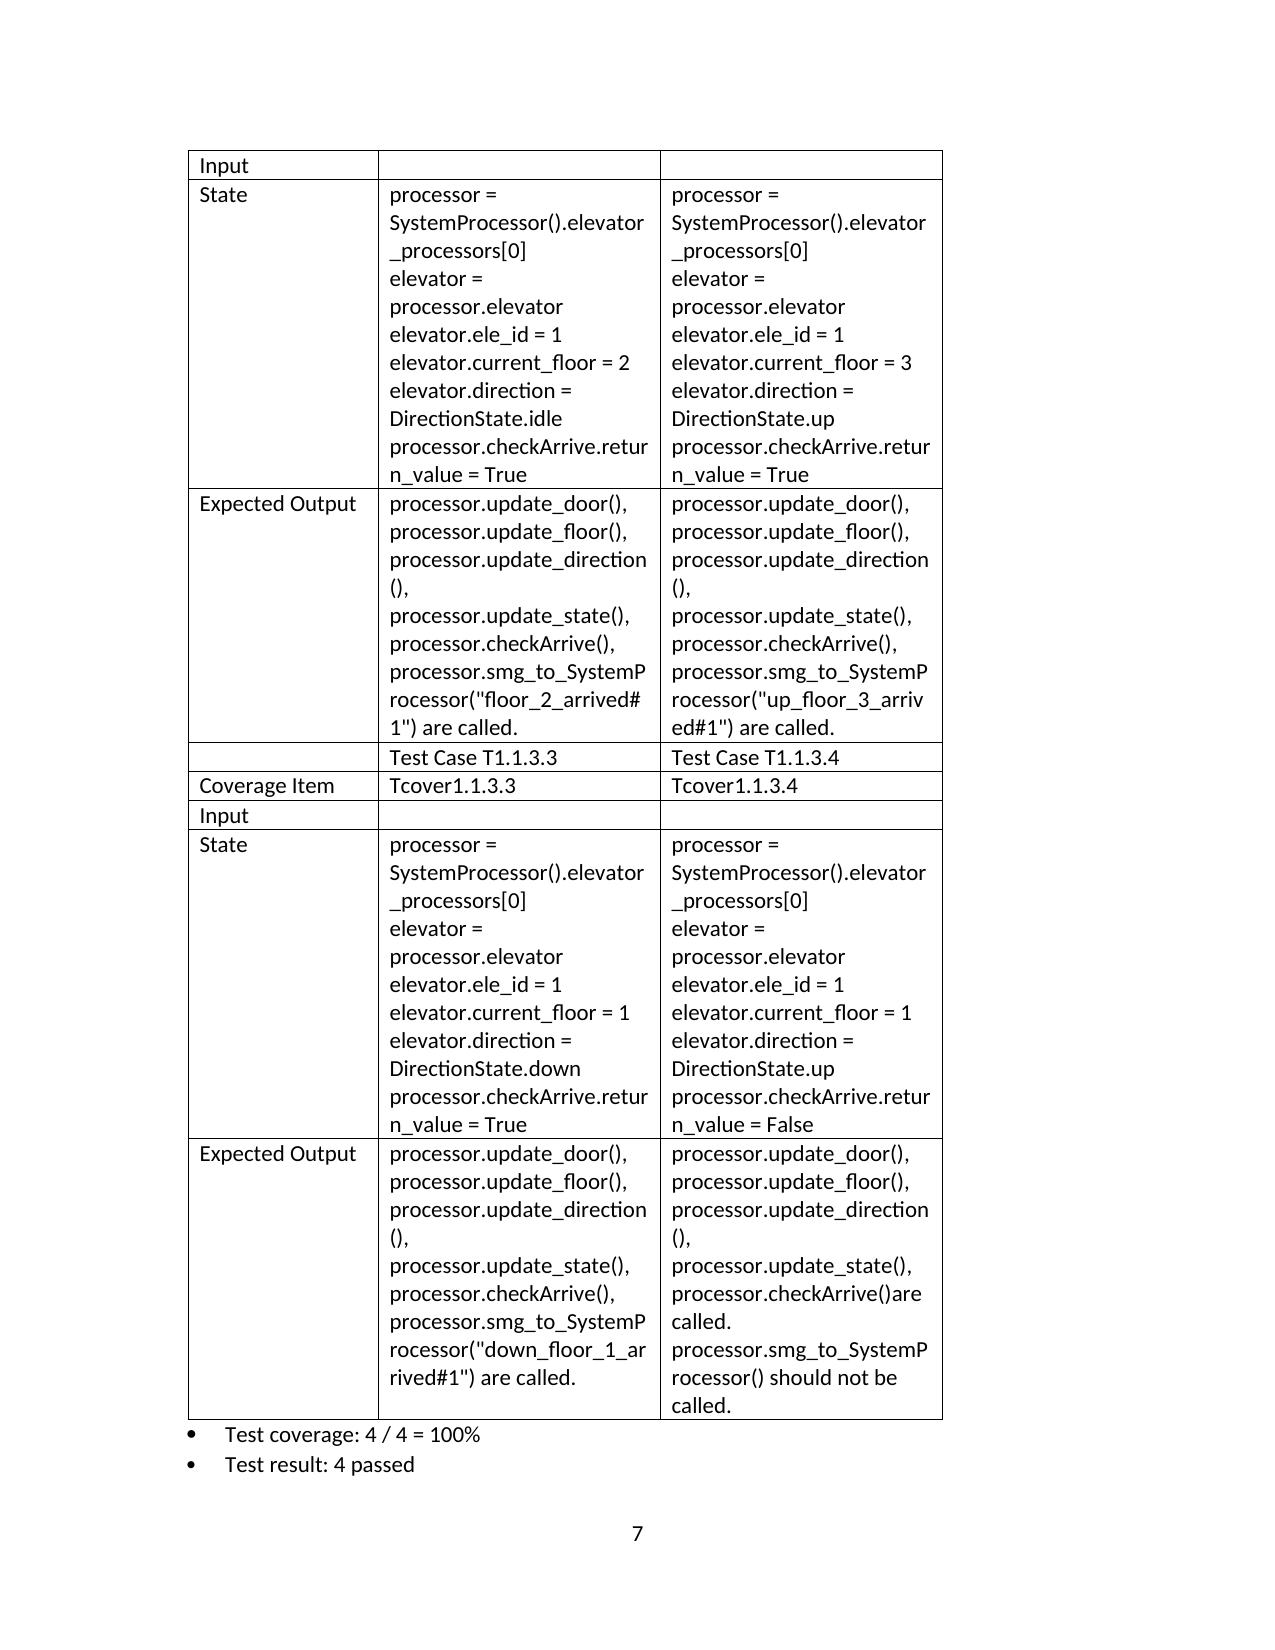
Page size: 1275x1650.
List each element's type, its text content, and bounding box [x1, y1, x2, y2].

table_cell Tcover1.1.3.4 [661, 772, 942, 800]
table_cell Input [189, 151, 378, 179]
table_cell processor = SystemProcessor().elevator_processors[0] elevator = processor.elevator elevator.ele_id = 1 elevator.current_floor = 2 elevator.direction = DirectionState.idle processor.checkArrive.return_value = True [379, 180, 660, 488]
table_cell processor.update_door(), processor.update_floor(), processor.update_direction(), processor.update_state(), processor.checkArrive(), processor.smg_to_SystemProcessor("floor_2_arrived#1") are called. [379, 489, 660, 742]
table_cell State [189, 180, 378, 488]
list Test result: 4 passed [187, 1451, 1125, 1478]
table_cell processor.update_door(), processor.update_floor(), processor.update_direction(), processor.update_state(), processor.checkArrive()are called. processor.smg_to_SystemProcessor() should not be called. [661, 1139, 942, 1419]
table_cell [379, 151, 660, 179]
table_cell processor.update_door(), processor.update_floor(), processor.update_direction(), processor.update_state(), processor.checkArrive(), processor.smg_to_SystemProcessor("down_floor_1_arrived#1") are called. [379, 1139, 660, 1419]
table_cell Test Case T1.1.3.4 [661, 743, 942, 771]
table_cell processor = SystemProcessor().elevator_processors[0] elevator = processor.elevator elevator.ele_id = 1 elevator.current_floor = 3 elevator.direction = DirectionState.up processor.checkArrive.return_value = True [661, 180, 942, 488]
table_cell Tcover1.1.3.3 [379, 772, 660, 800]
table_cell Expected Output [189, 1139, 378, 1419]
table_cell [379, 801, 660, 829]
table_cell [661, 801, 942, 829]
table_cell Test Case T1.1.3.3 [379, 743, 660, 771]
table_cell Input [189, 801, 378, 829]
table_cell processor = SystemProcessor().elevator_processors[0] elevator = processor.elevator elevator.ele_id = 1 elevator.current_floor = 1 elevator.direction = DirectionState.down processor.checkArrive.return_value = True [379, 830, 660, 1138]
table_cell State [189, 830, 378, 1138]
list Test coverage: 4 / 4 = 100% [187, 1420, 1125, 1448]
table_cell [189, 743, 378, 771]
table_cell [661, 151, 942, 179]
table_cell Expected Output [189, 489, 378, 742]
table_cell processor.update_door(), processor.update_floor(), processor.update_direction(), processor.update_state(), processor.checkArrive(), processor.smg_to_SystemProcessor("up_floor_3_arrived#1") are called. [661, 489, 942, 742]
table_cell Coverage Item [189, 772, 378, 800]
table_cell processor = SystemProcessor().elevator_processors[0] elevator = processor.elevator elevator.ele_id = 1 elevator.current_floor = 1 elevator.direction = DirectionState.up processor.checkArrive.return_value = False [661, 830, 942, 1138]
